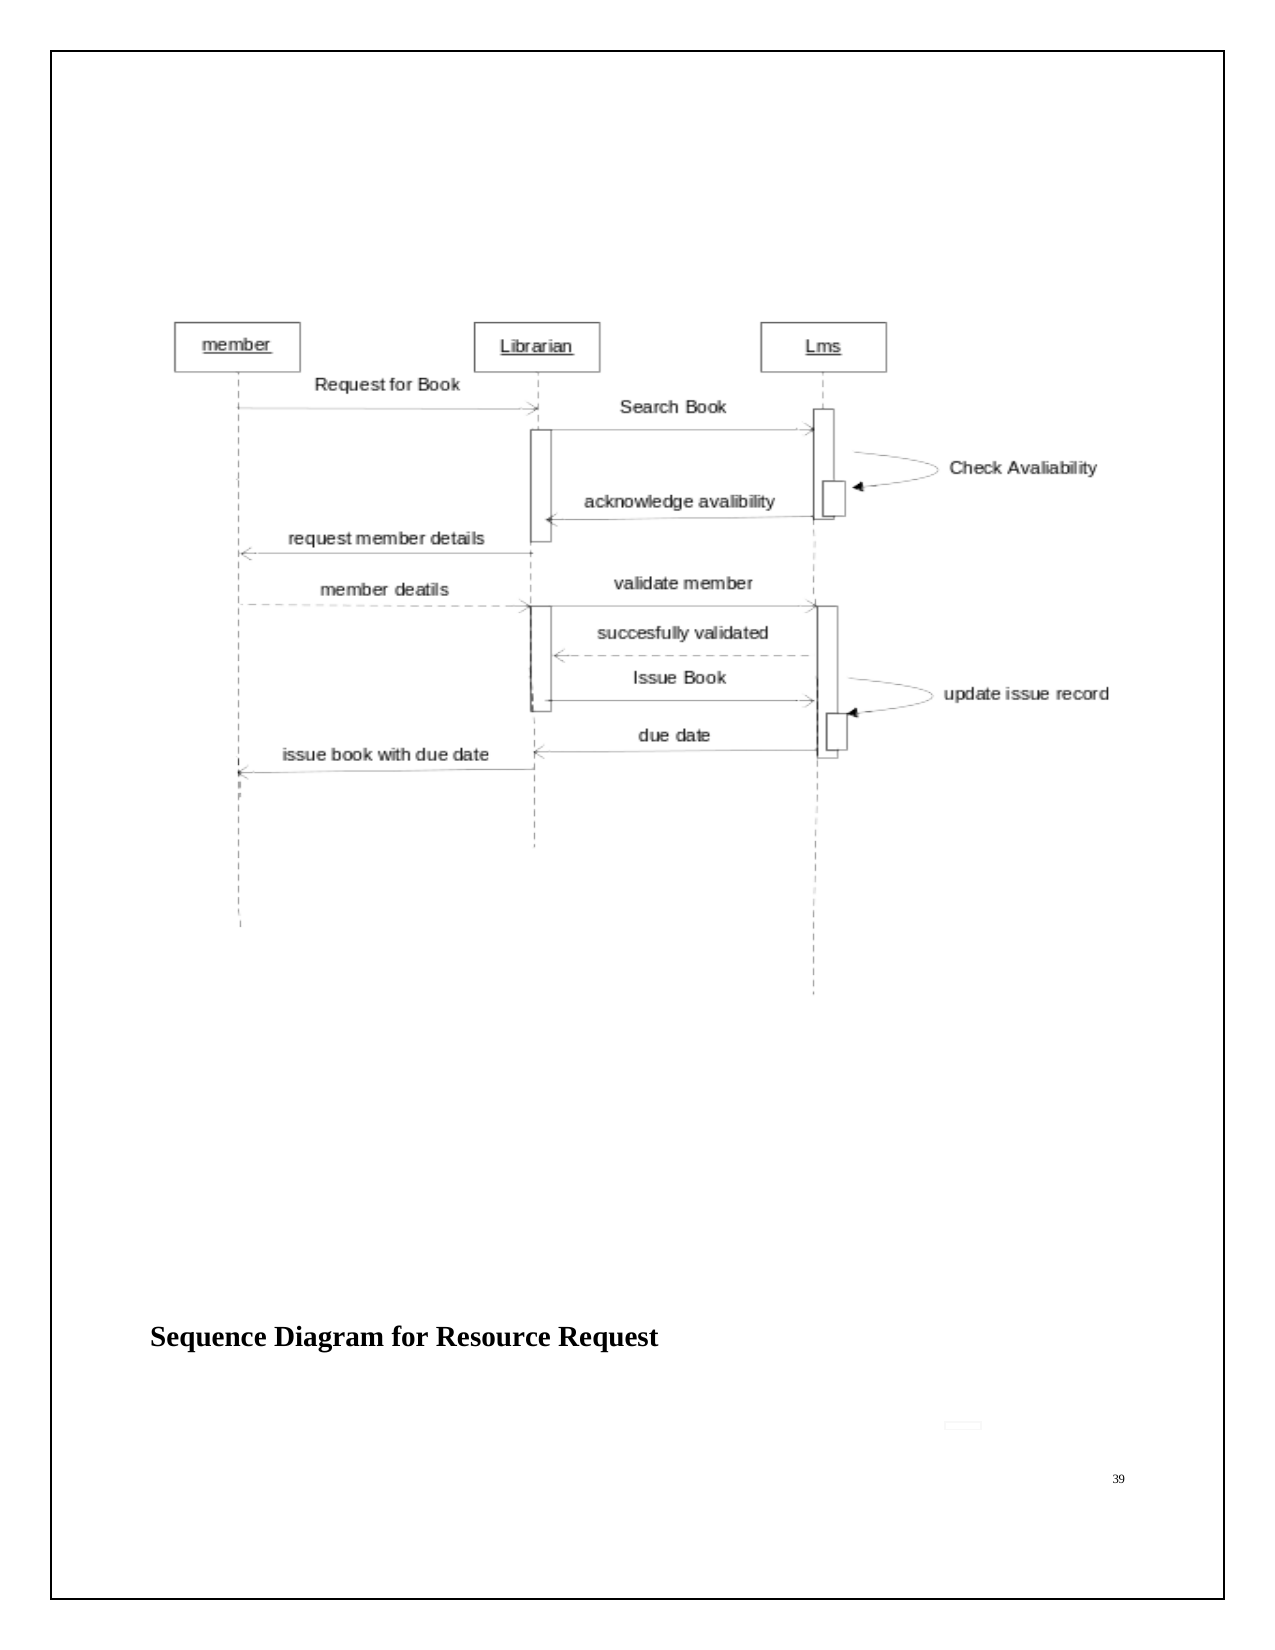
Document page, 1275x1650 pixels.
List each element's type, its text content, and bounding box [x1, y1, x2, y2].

text Sequence Diagram for Resource Request [150, 1319, 1125, 1352]
